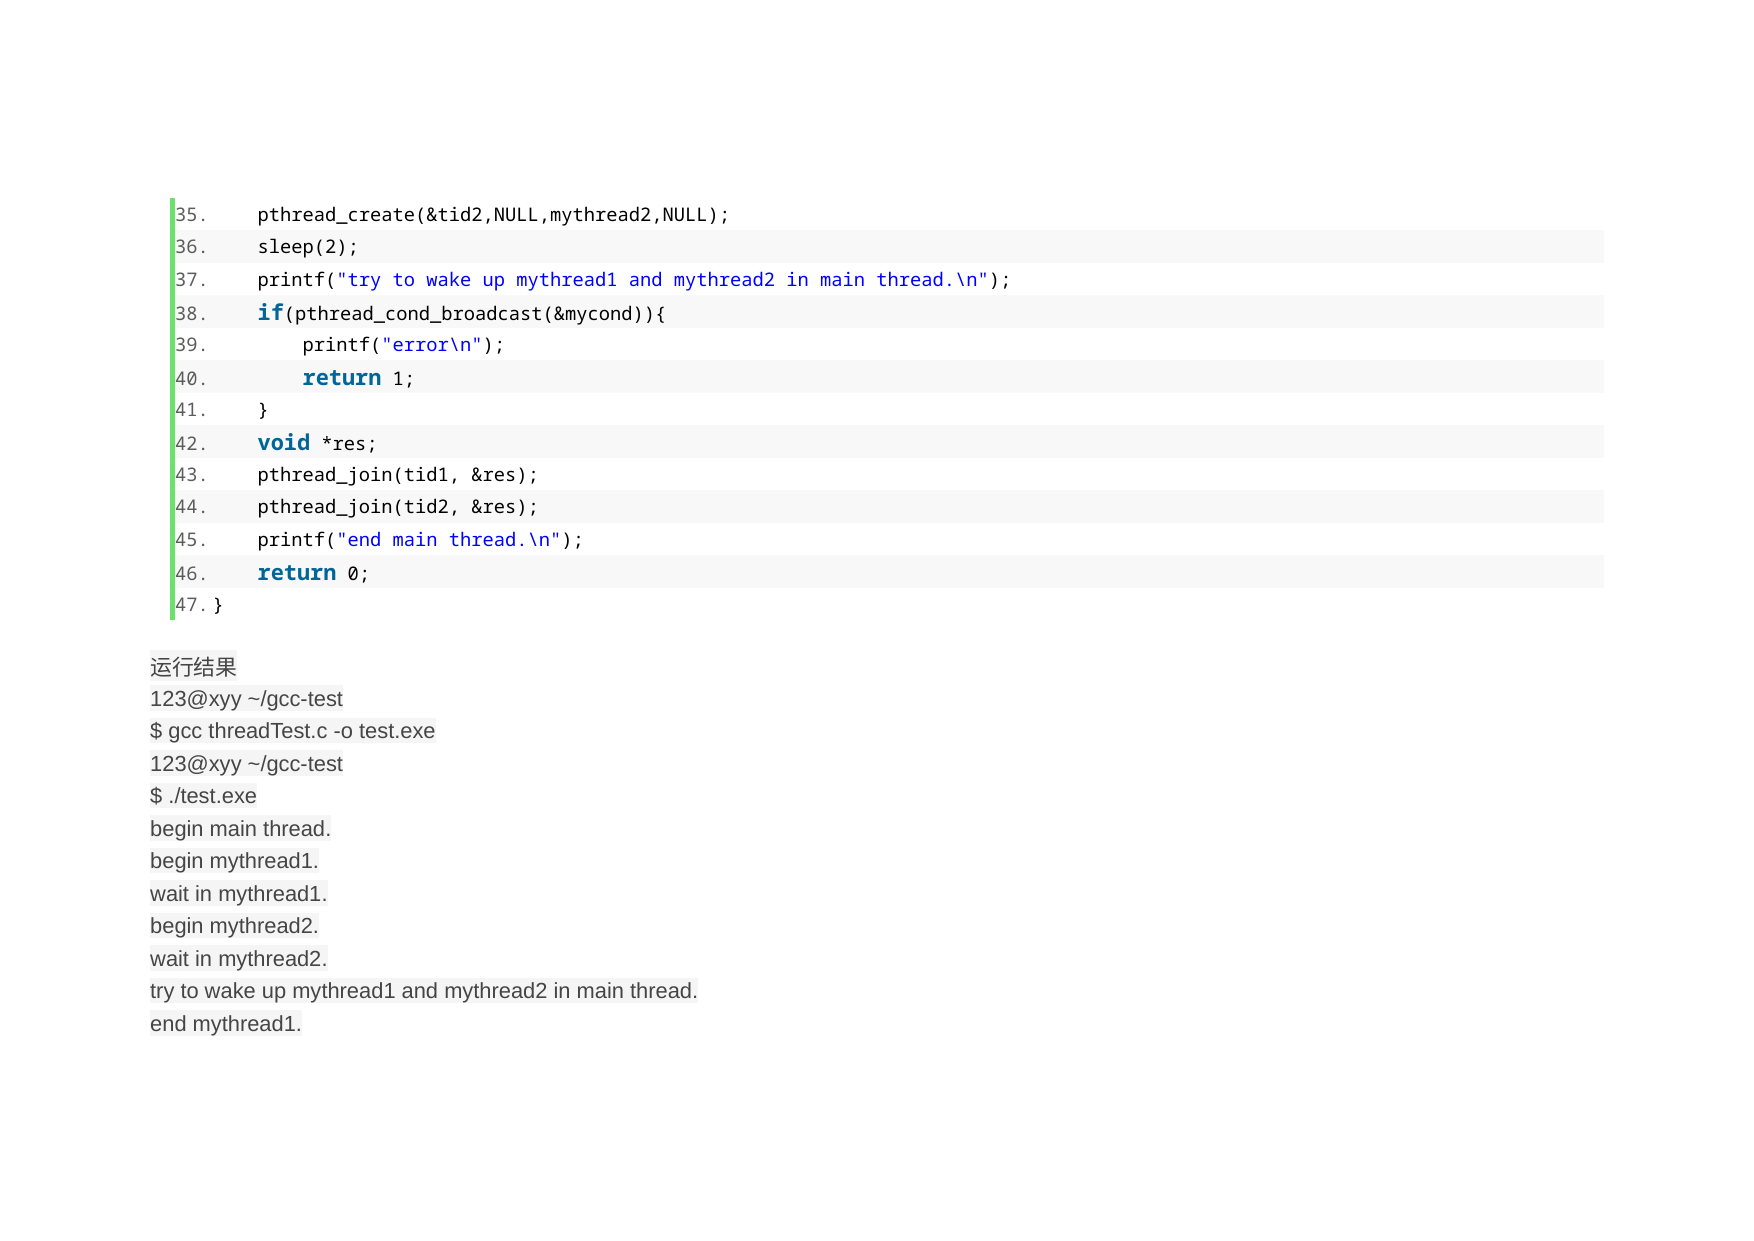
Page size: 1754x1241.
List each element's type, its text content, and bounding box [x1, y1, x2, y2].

list pthread_create(&tid2,NULL,mythread2,NULL); [175, 198, 1604, 230]
list return 0; [175, 555, 1604, 588]
list printf("end main thread.\n"); [175, 523, 1604, 555]
list printf("try to wake up mythread1 and mythread2 in main thread.\n"); [175, 263, 1604, 295]
text 运行结果 [150, 649, 1604, 682]
list pthread_join(tid1, &res); [175, 458, 1604, 490]
list } [175, 393, 1604, 425]
list sleep(2); [175, 230, 1604, 263]
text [150, 682, 1604, 1039]
list void *res; [175, 425, 1604, 458]
list printf("error\n"); [175, 328, 1604, 360]
list return 1; [175, 360, 1604, 393]
list pthread_join(tid2, &res); [175, 490, 1604, 523]
list if(pthread_cond_broadcast(&mycond)){ [175, 295, 1604, 328]
list } [175, 588, 1604, 620]
